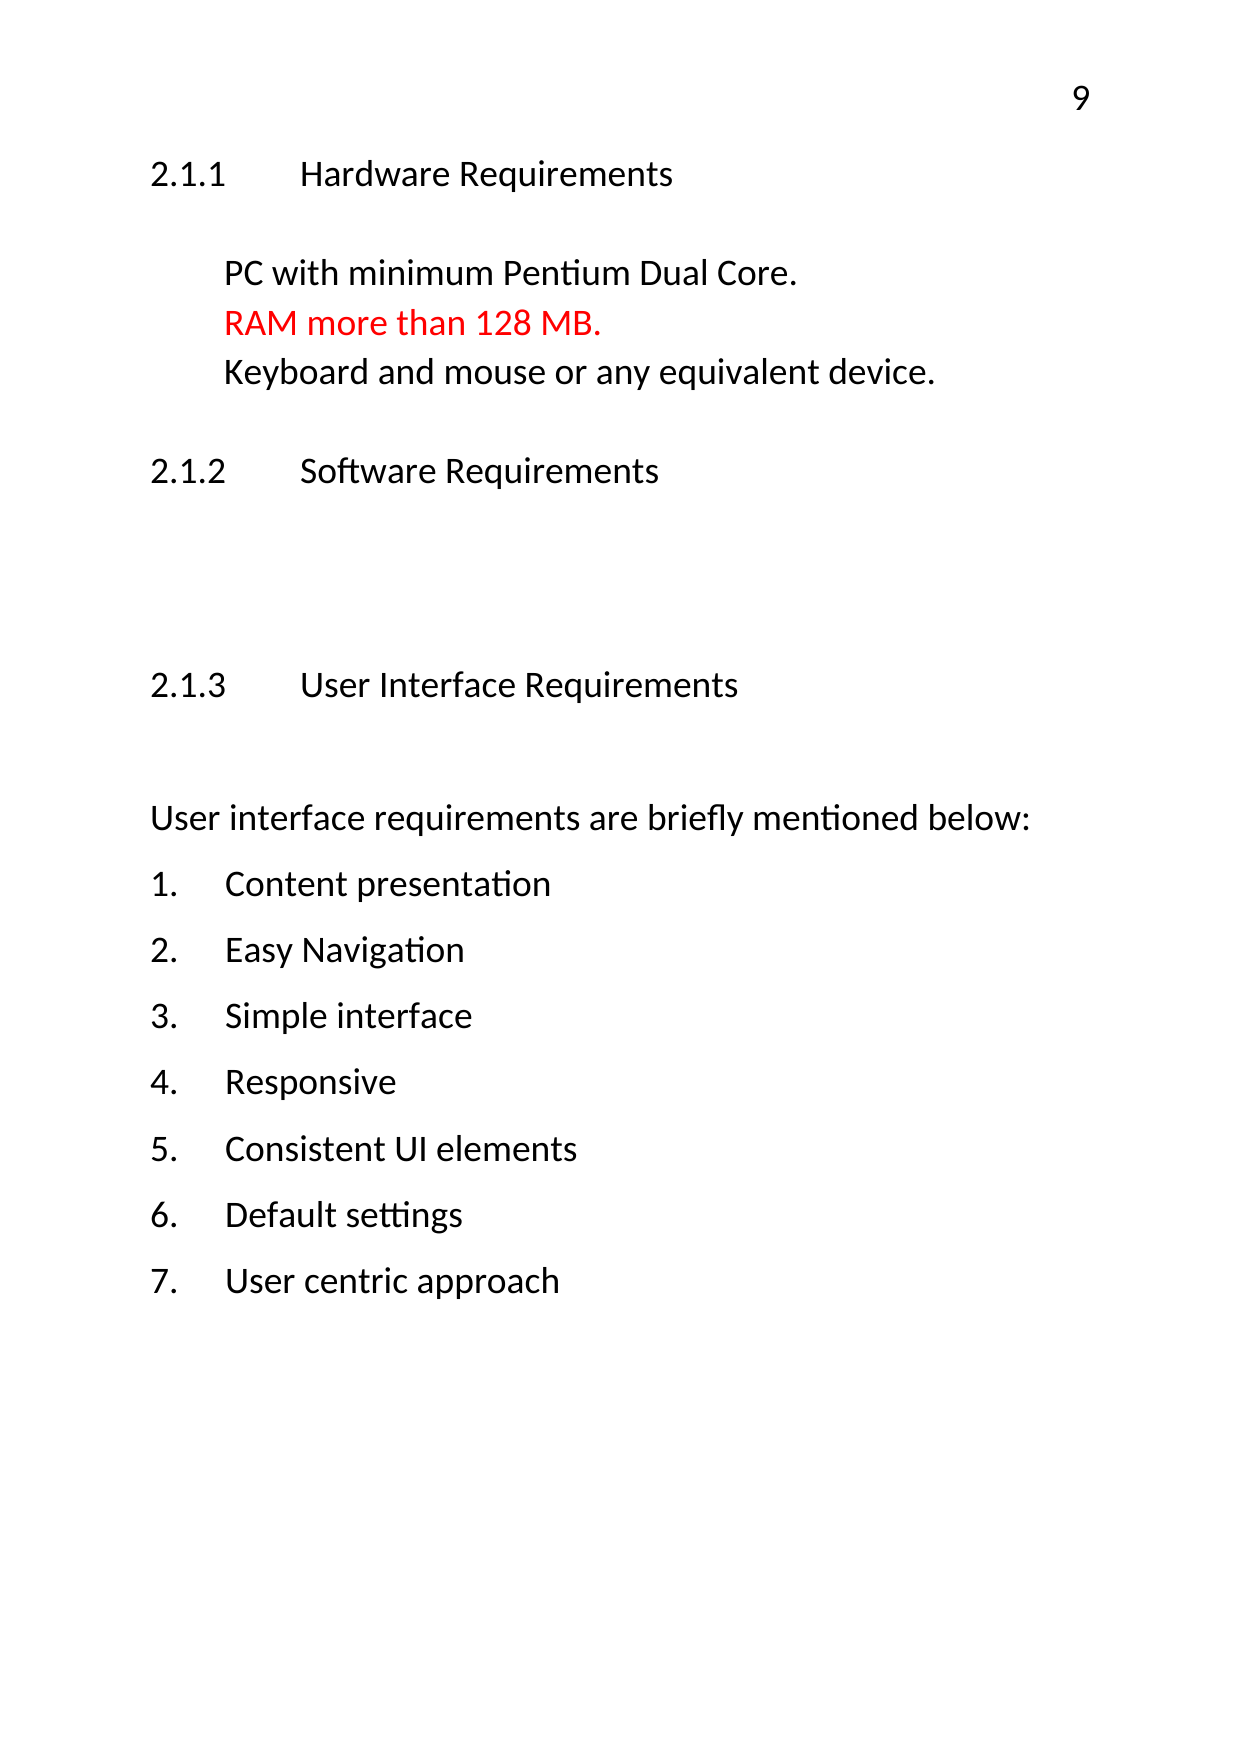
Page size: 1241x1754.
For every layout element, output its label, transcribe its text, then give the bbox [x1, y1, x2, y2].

text 7. User centric approach [150, 1257, 1090, 1303]
text 4. Responsive [150, 1058, 1090, 1104]
text User interface requirements are briefly mentioned below: [150, 794, 1090, 839]
text 3. Simple interface [150, 992, 1090, 1038]
text 2. Easy Navigation [150, 926, 1090, 972]
text 6. Default settings [150, 1191, 1090, 1236]
list Software Requirements [150, 447, 1090, 641]
text 5. Consistent UI elements [150, 1124, 1090, 1170]
list Hardware Requirements PC with minimum Pentium Dual Core. RAM more than 128 MB. Keyboard and mouse or any equivalent device. [150, 150, 1090, 443]
text 1. Content presentation [150, 860, 1090, 906]
list User Interface Requirements [150, 661, 1090, 707]
